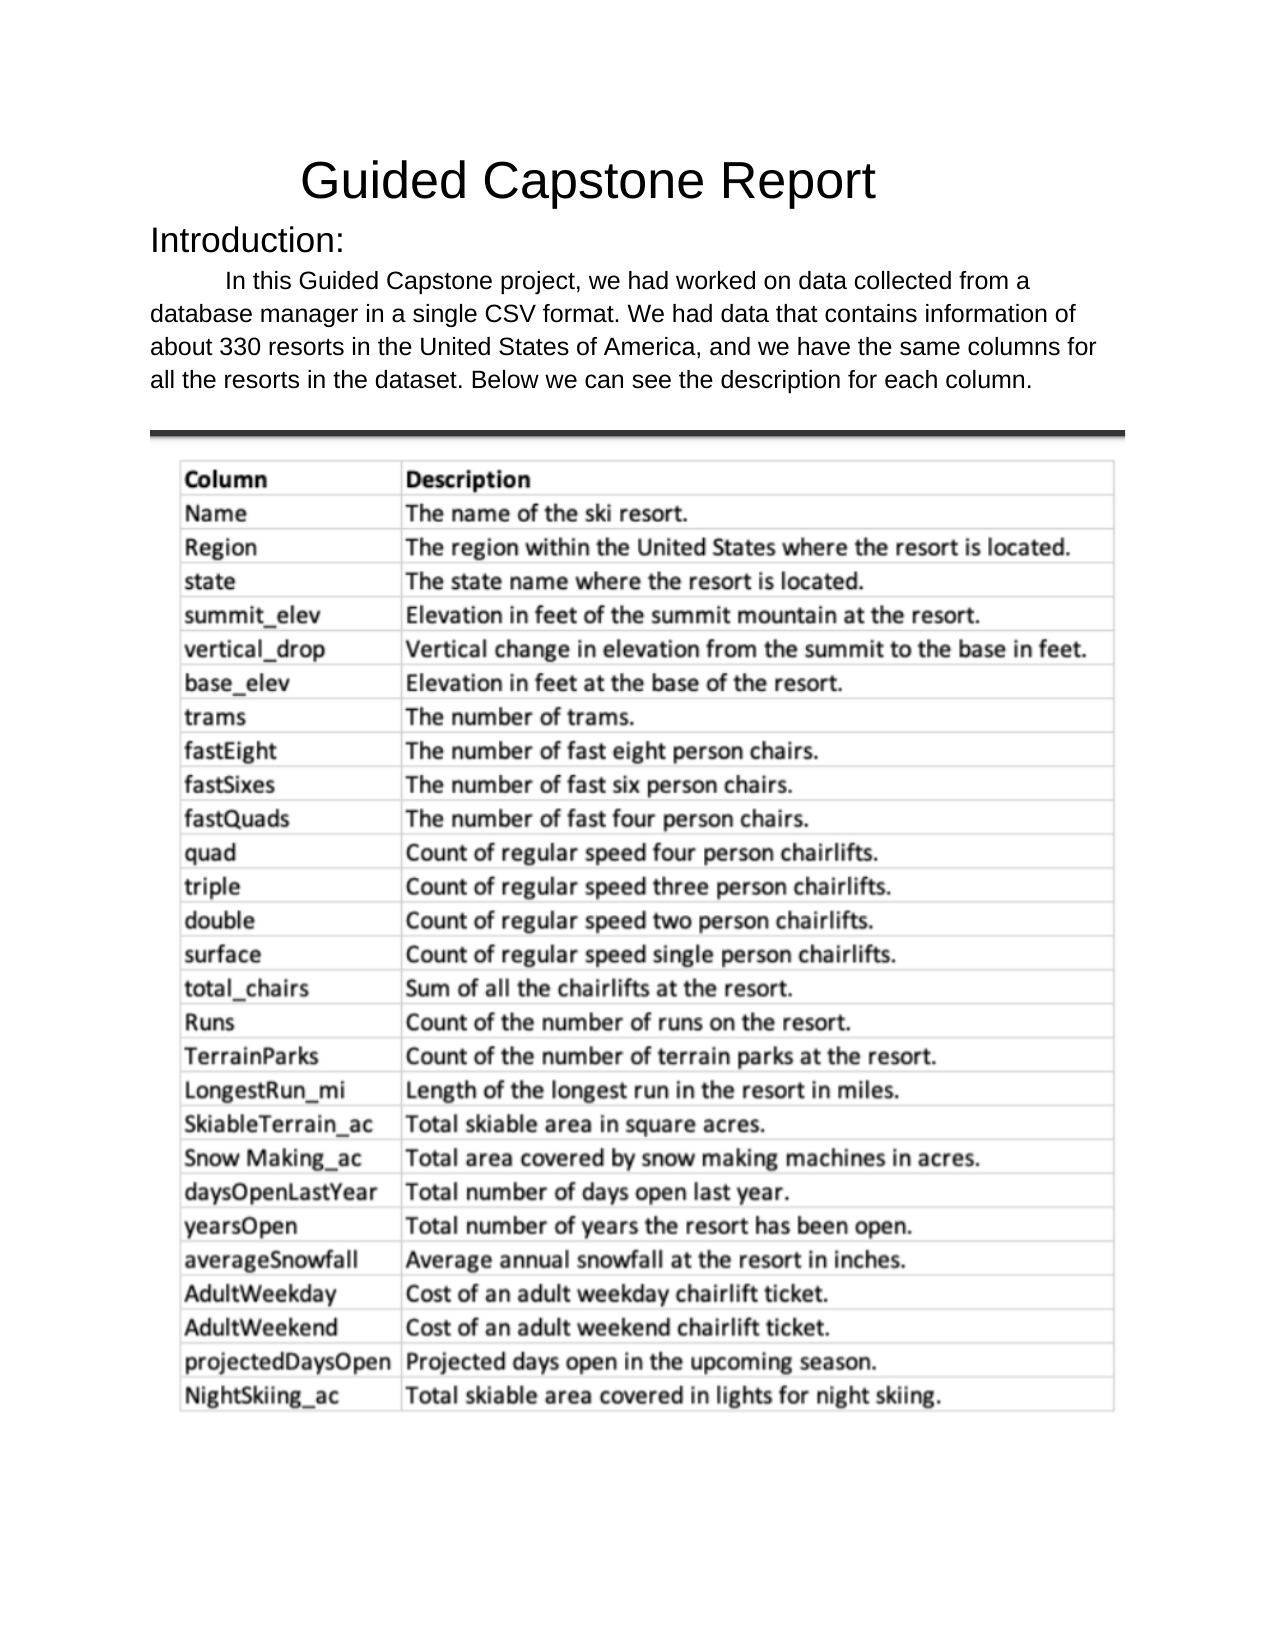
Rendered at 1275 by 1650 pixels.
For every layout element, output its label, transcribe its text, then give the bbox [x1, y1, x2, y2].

text In this Guided Capstone project, we had worked on data collected from a database manager in a single CSV format. We had data that contains information of about 330 resorts in the United States of America, and we have the same columns for all the resorts in the dataset. Below we can see the description for each column. [150, 266, 1125, 393]
text Introduction: [150, 219, 1125, 259]
text Guided Capstone Report [150, 150, 1125, 210]
picture [150, 430, 1125, 1426]
